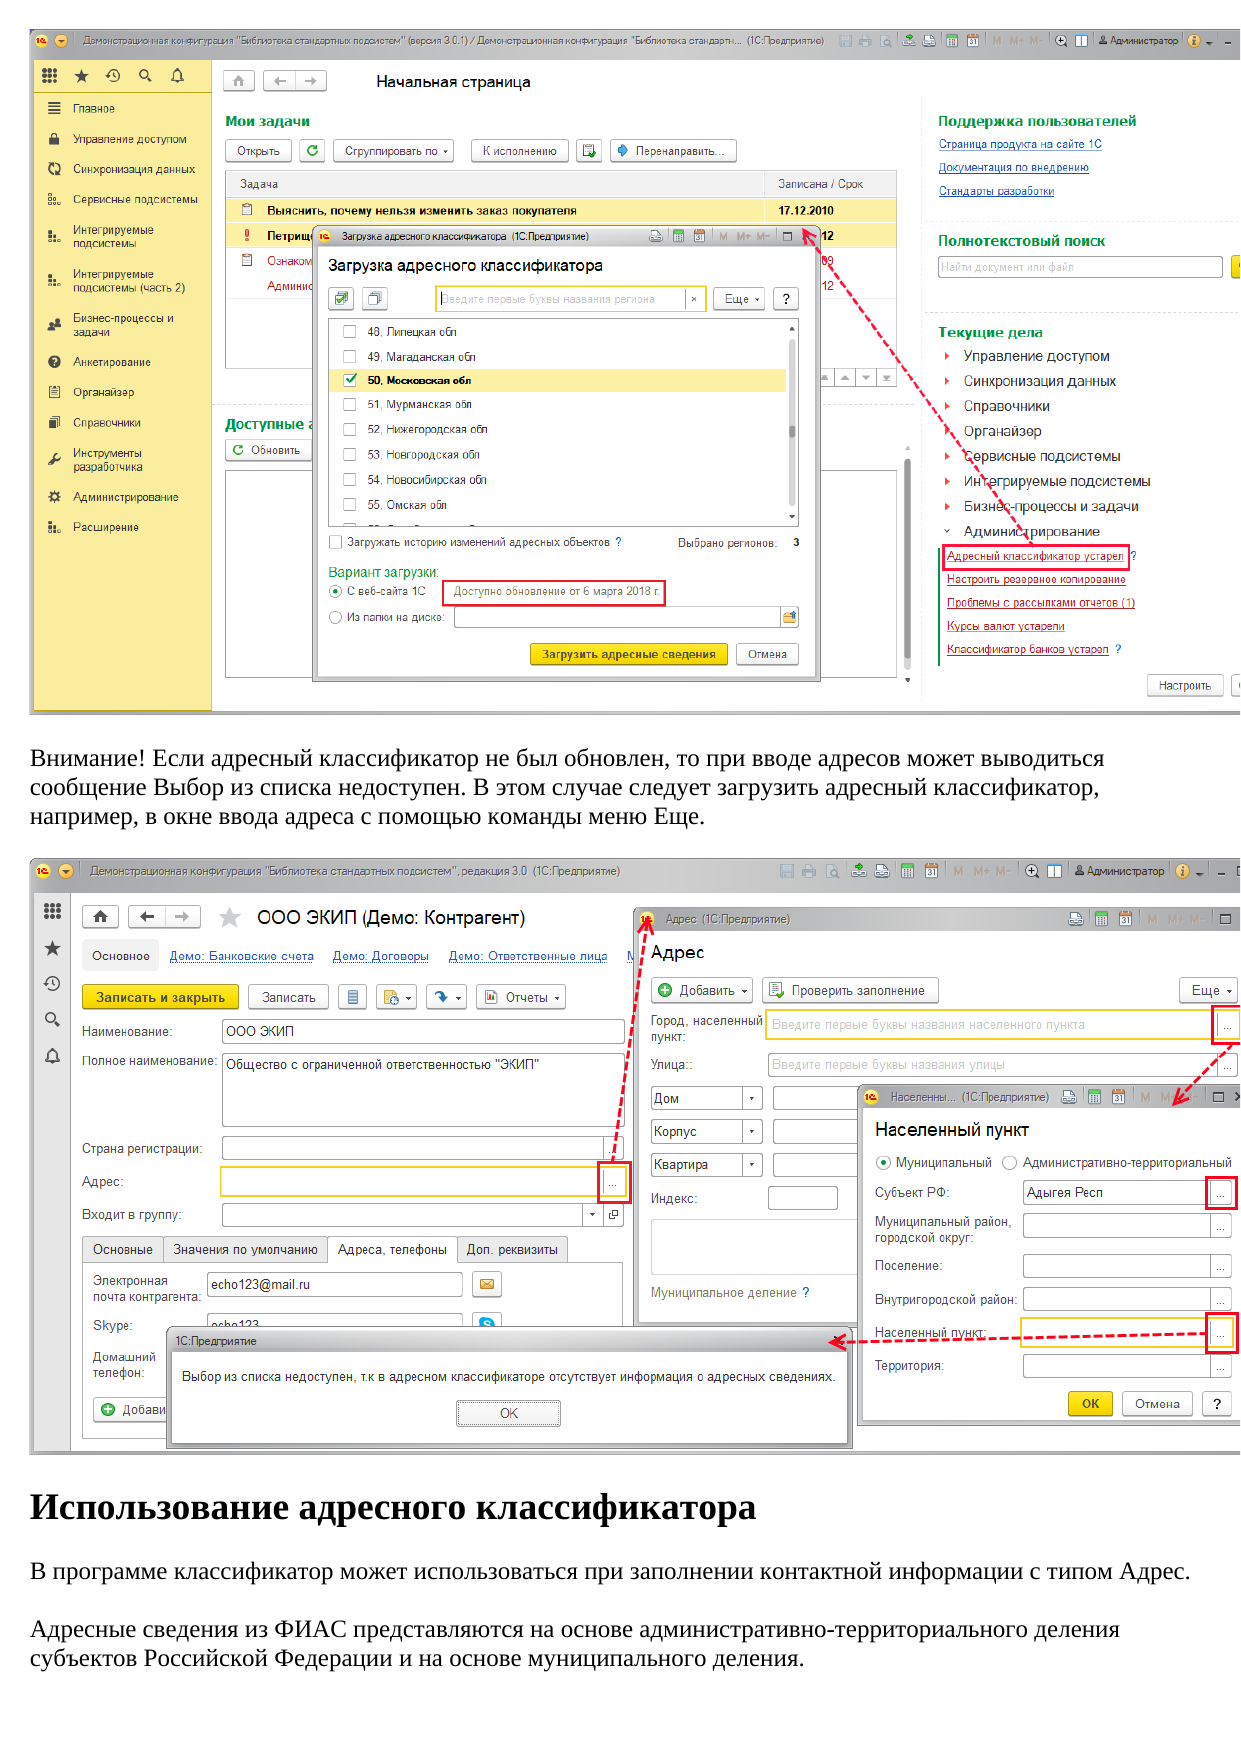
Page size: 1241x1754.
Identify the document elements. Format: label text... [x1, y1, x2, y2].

text В программе классификатор может использоваться при заполнении контактной информации с типом Адрес. [29, 1556, 1211, 1585]
text Внимание! Если адресный классификатор не был обновлен, то при вводе адресов может выводиться сообщение Выбор из списка недоступен. В этом случае следует загрузить адресный классификатор, например, в окне ввода адреса с помощью команды меню Еще. [29, 743, 1211, 830]
text Адресные сведения из ФИАС представляются на основе административно-территориального деления субъектов Российской Федерации и на основе муниципального деления. [29, 1614, 1211, 1672]
picture [29, 29, 1241, 715]
text Использование адресного классификатора [29, 1484, 1211, 1527]
picture [29, 858, 1241, 1455]
